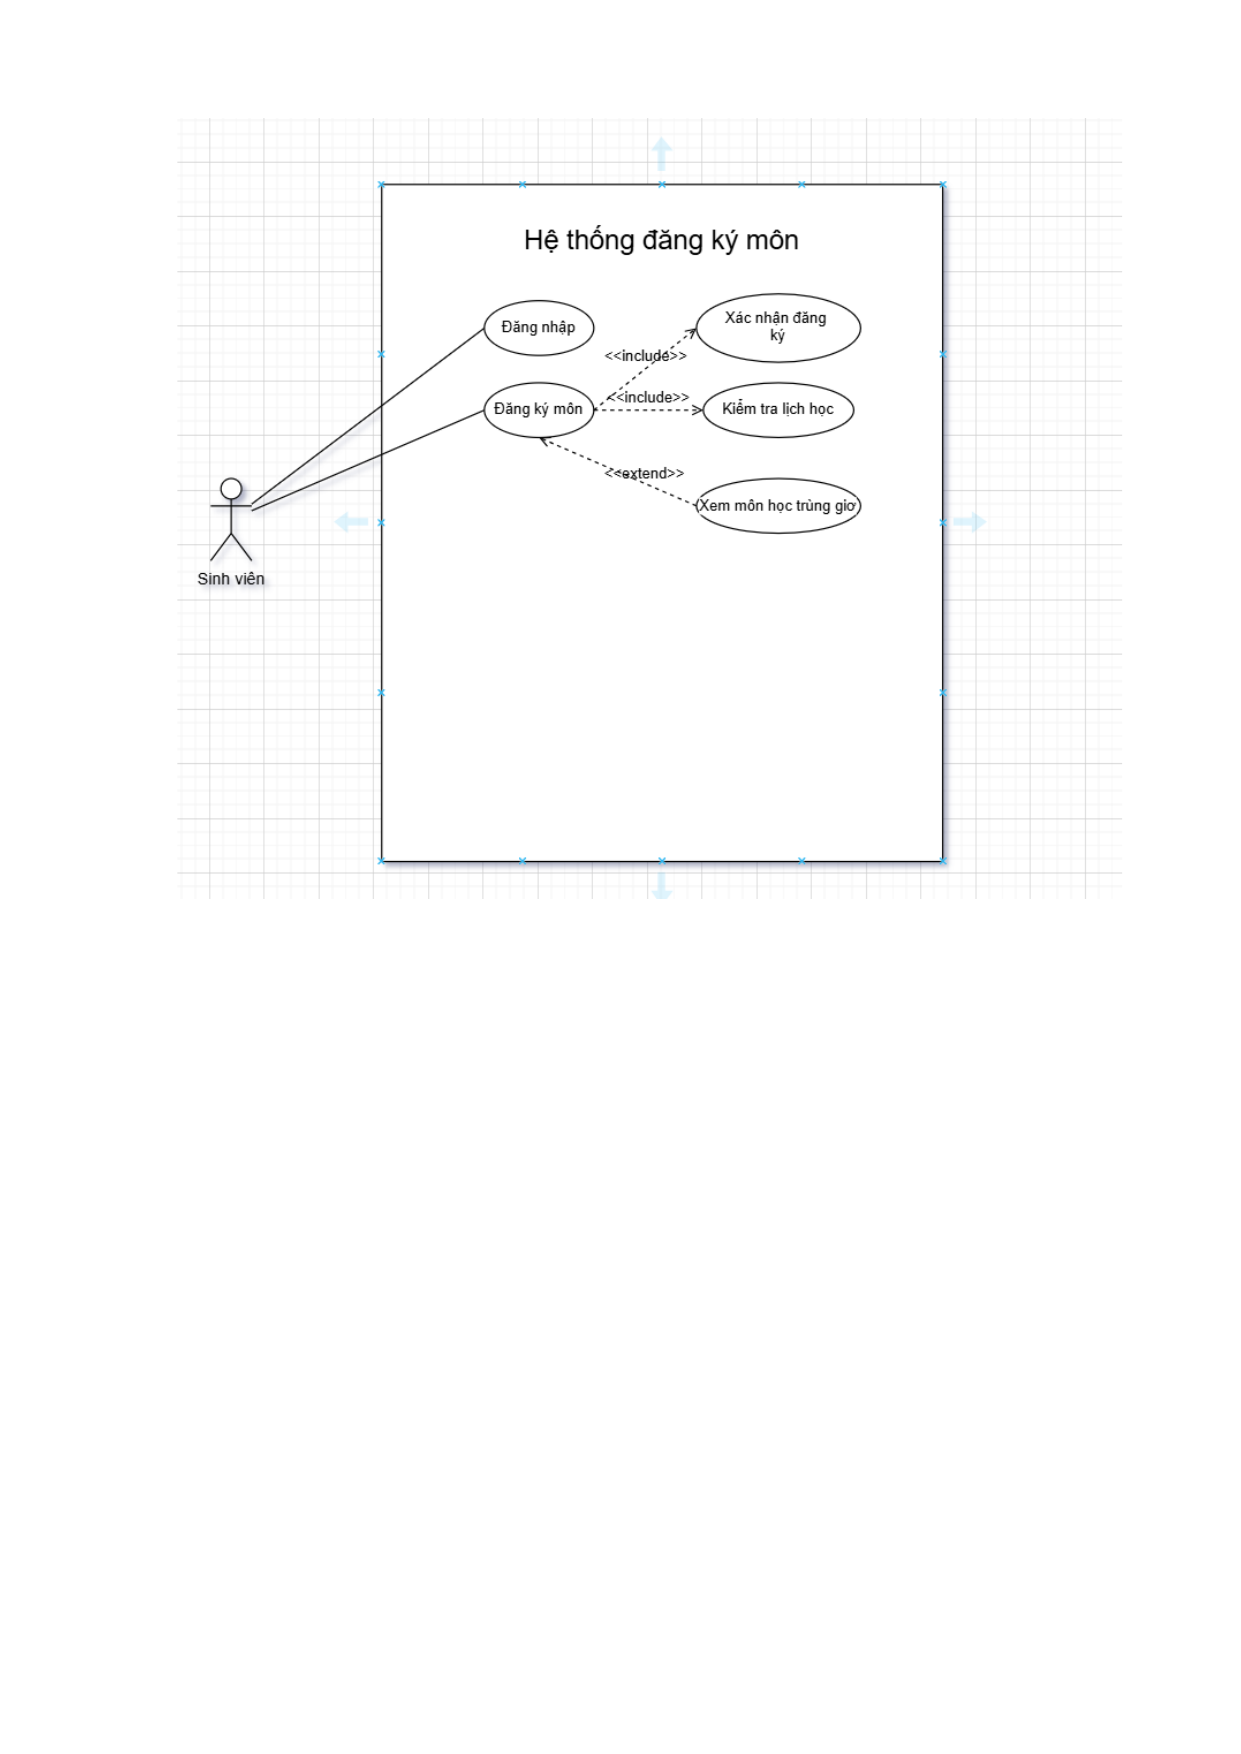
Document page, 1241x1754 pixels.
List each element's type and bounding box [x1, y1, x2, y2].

picture [177, 118, 1123, 899]
